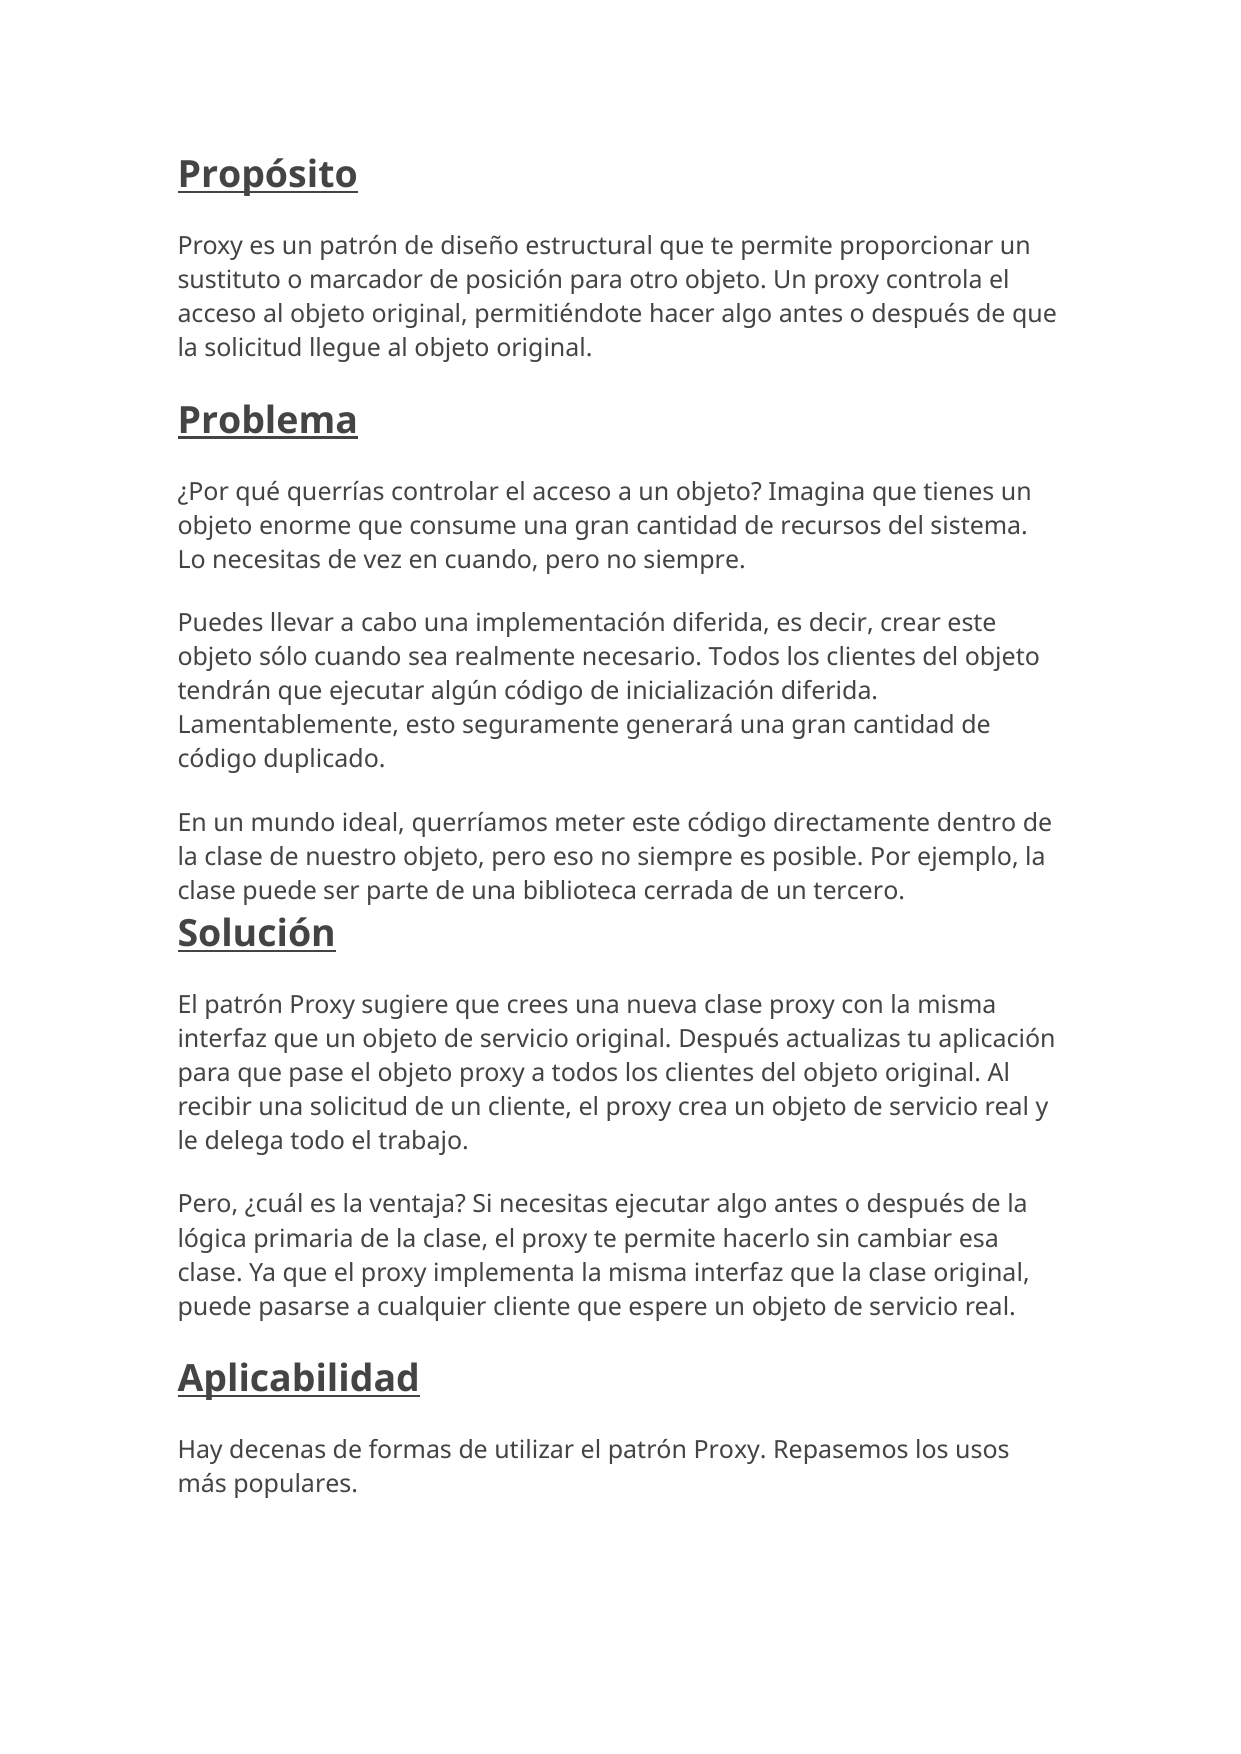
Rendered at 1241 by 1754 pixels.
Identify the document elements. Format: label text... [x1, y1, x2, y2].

text Hay decenas de formas de utilizar el patrón Proxy. Repasemos los usos más populares. [177, 1432, 1063, 1500]
text Solución [177, 906, 1063, 957]
text Proxy es un patrón de diseño estructural que te permite proporcionar un sustituto o marcador de posición para otro objeto. Un proxy controla el acceso al objeto original, permitiéndote hacer algo antes o después de que la solicitud llegue al objeto original. [592, 228, 1063, 364]
text Problema [177, 393, 1063, 444]
text Puedes llevar a cabo una implementación diferida, es decir, crear este objeto sólo cuando sea realmente necesario. Todos los clientes del objeto tendrán que ejecutar algún código de inicialización diferida. Lamentablemente, esto seguramente generará una gran cantidad de código duplicado. [177, 605, 1063, 775]
text En un mundo ideal, querríamos meter este código directamente dentro de la clase de nuestro objeto, pero eso no siempre es posible. Por ejemplo, la clase puede ser parte de una biblioteca cerrada de un tercero. [177, 804, 1063, 906]
text El patrón Proxy sugiere que crees una nueva clase proxy con la misma interfaz que un objeto de servicio original. Después actualizas tu aplicación para que pase el objeto proxy a todos los clientes del objeto original. Al recibir una solicitud de un cliente, el proxy crea un objeto de servicio real y le delega todo el trabajo. [469, 987, 1063, 1157]
text Aplicabilidad [177, 1352, 1063, 1403]
text Propósito [177, 148, 1063, 199]
text ¿Por qué querrías controlar el acceso a un objeto? Imagina que tienes un objeto enorme que consume una gran cantidad de recursos del sistema. Lo necesitas de vez en cuando, pero no siempre. [177, 473, 1063, 576]
